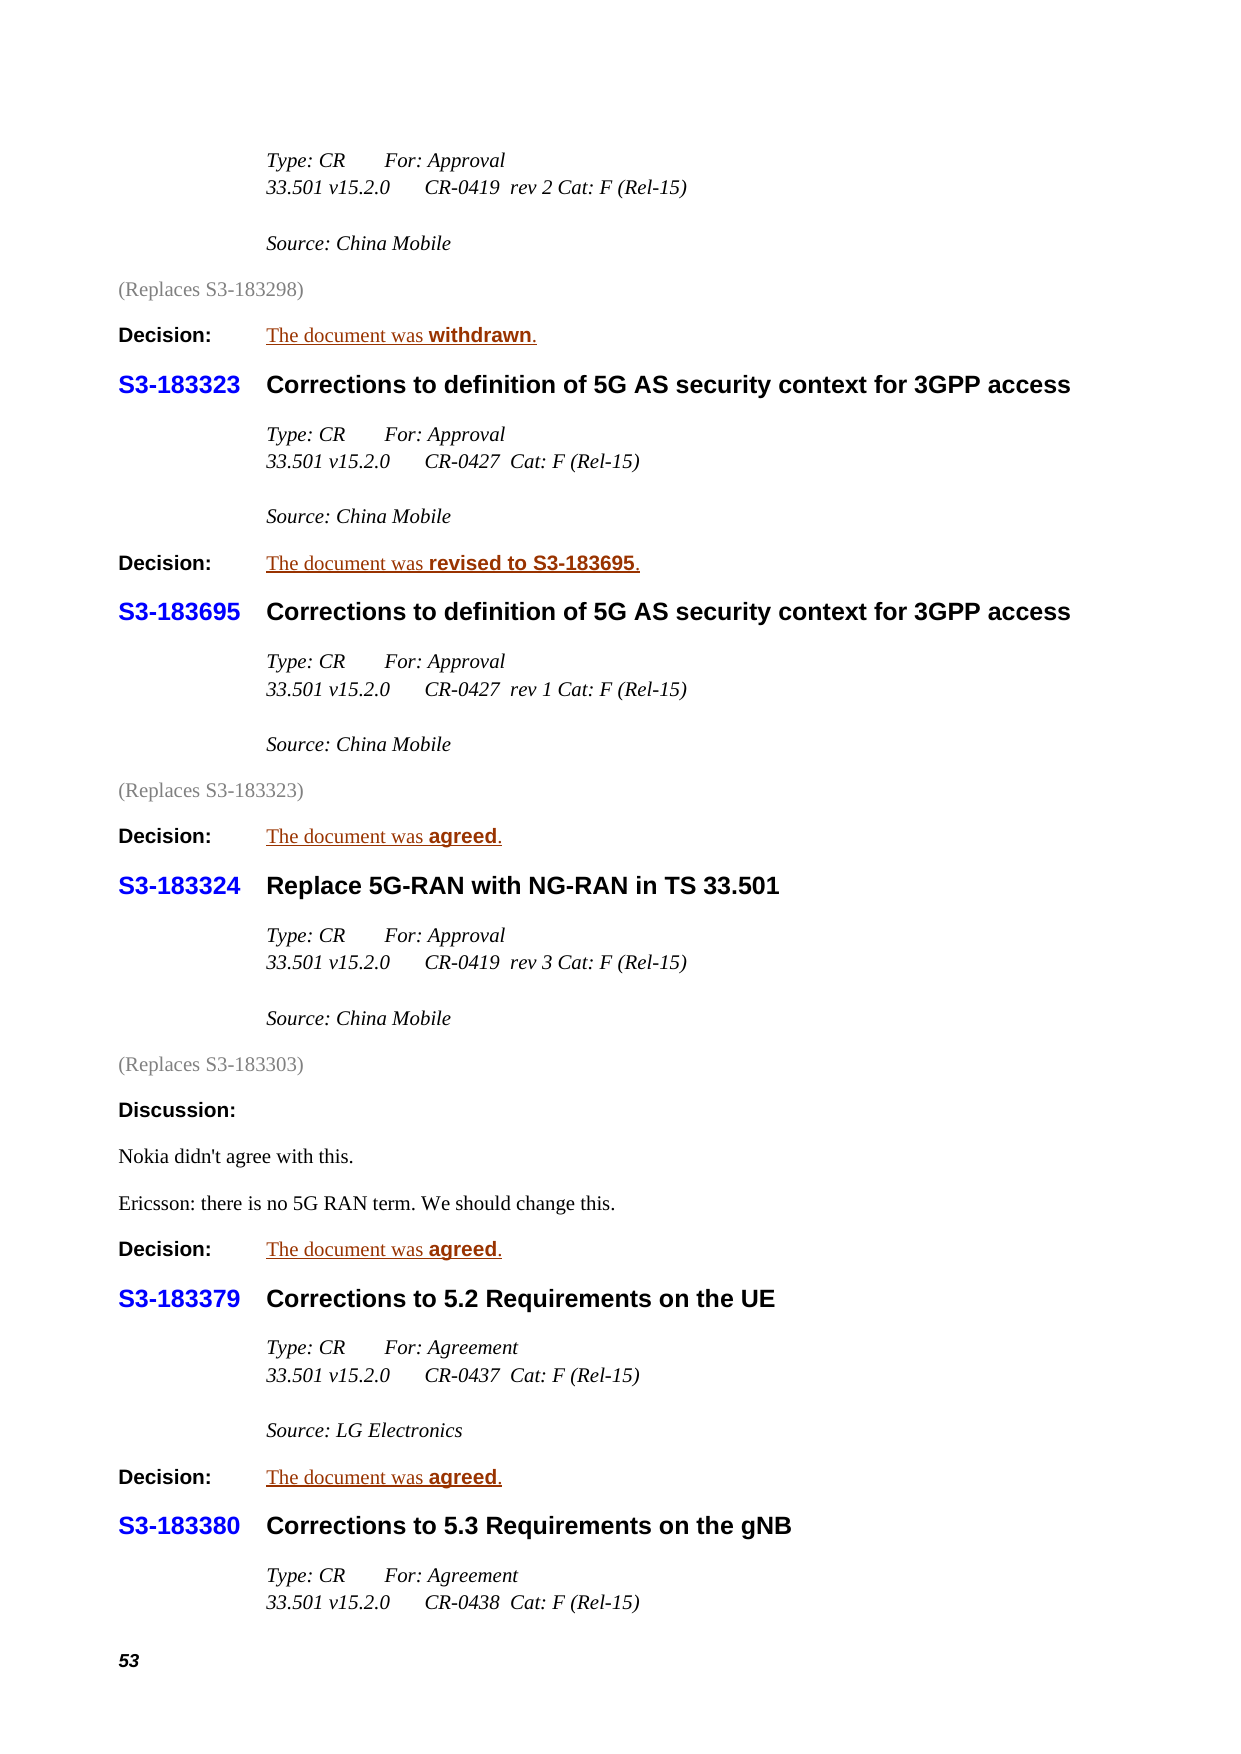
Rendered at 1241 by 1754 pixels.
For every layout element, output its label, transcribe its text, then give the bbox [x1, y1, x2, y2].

text Ericsson: there is no 5G RAN term. We should change this. [118, 1191, 1122, 1215]
text S3-183323 Corrections to definition of 5G AS security context for 3GPP access [118, 370, 1122, 398]
text S3-183324 Replace 5G-RAN with NG-RAN in TS 33.501 [118, 871, 1122, 899]
text Type: CR For: Approval 33.501 v15.2.0 CR-0427 rev 1 Cat: F (Rel-15) Source: China Mobile [118, 649, 1122, 756]
text (Replaces S3-183298) [118, 277, 1122, 301]
text Decision: The document was revised to S3-183695. [118, 551, 1122, 575]
text Decision: The document was agreed. [118, 824, 1122, 848]
text Type: CR For: Approval 33.501 v15.2.0 CR-0427 Cat: F (Rel-15) Source: China Mobile [118, 421, 1122, 528]
text Nokia didn't agree with this. [118, 1144, 1122, 1168]
text Decision: The document was agreed. [118, 1464, 1122, 1489]
text Type: CR For: Agreement 33.501 v15.2.0 CR-0437 Cat: F (Rel-15) Source: LG Electronics [118, 1335, 1122, 1442]
text (Replaces S3-183303) [118, 1052, 1122, 1076]
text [118, 1563, 1122, 1614]
text Decision: The document was withdrawn. [118, 323, 1122, 347]
text S3-183379 Corrections to 5.2 Requirements on the UE [118, 1283, 1122, 1312]
text S3-183695 Corrections to definition of 5G AS security context for 3GPP access [118, 597, 1122, 626]
text S3-183380 Corrections to 5.3 Requirements on the gNB [118, 1511, 1122, 1540]
text Decision: The document was agreed. [118, 1237, 1122, 1261]
text Type: CR For: Approval 33.501 v15.2.0 CR-0419 rev 3 Cat: F (Rel-15) Source: China Mobile [118, 923, 1122, 1029]
text Discussion: [118, 1098, 1122, 1122]
text Type: CR For: Approval 33.501 v15.2.0 CR-0419 rev 2 Cat: F (Rel-15) Source: China Mobile [118, 148, 1122, 254]
text (Replaces S3-183323) [118, 778, 1122, 802]
